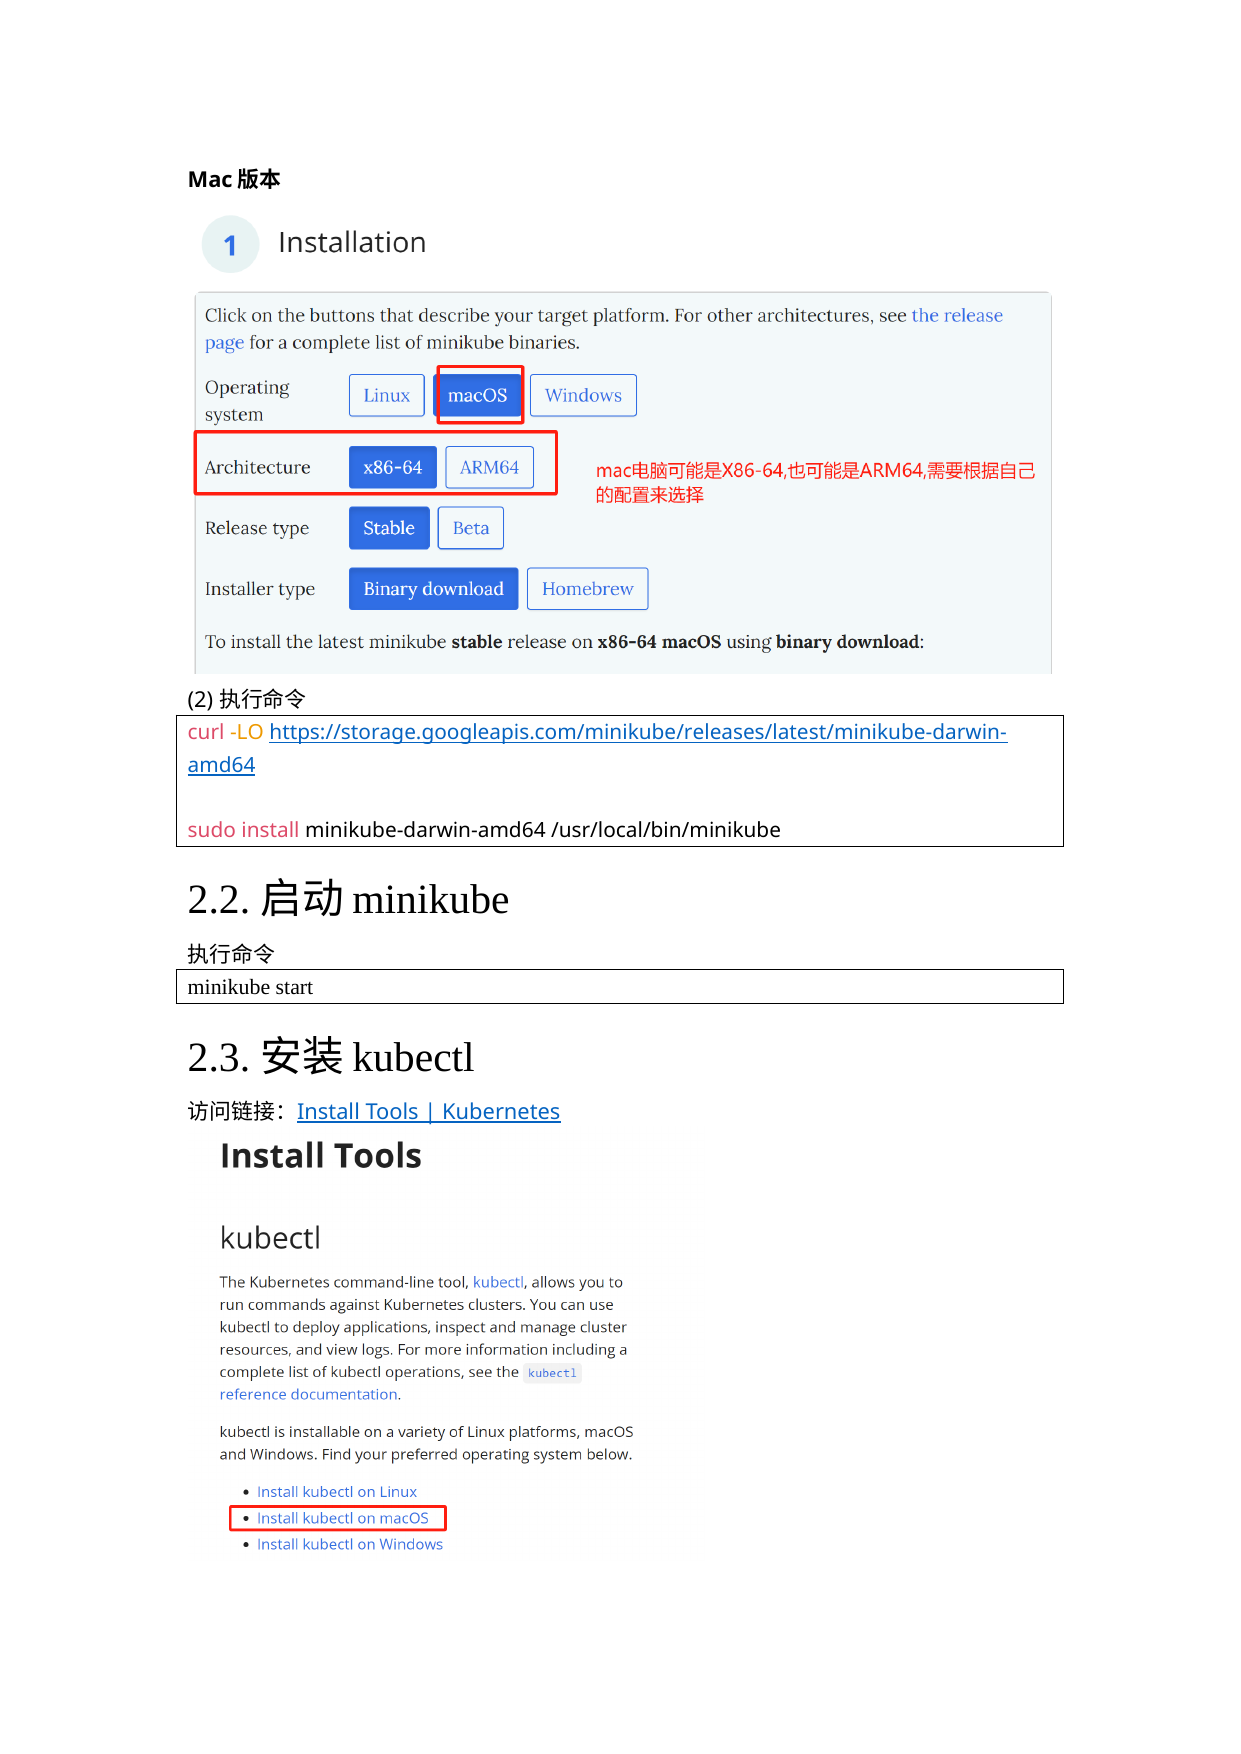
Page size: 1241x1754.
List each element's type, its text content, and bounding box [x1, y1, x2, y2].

text 访问链接：Install Tools | Kubernetes [187, 1094, 1053, 1126]
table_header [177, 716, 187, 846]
table_header minikube start [177, 970, 1063, 1003]
subtitle 2.3. 安装kubectl [187, 1020, 1053, 1085]
text 执行命令 [187, 937, 1053, 969]
picture [187, 1126, 705, 1561]
text (2) 执行命令 [187, 682, 1053, 714]
picture [187, 194, 1053, 674]
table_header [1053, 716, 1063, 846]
subtitle 2.2. 启动minikube [187, 863, 1053, 928]
text Mac版本 [187, 162, 1053, 194]
